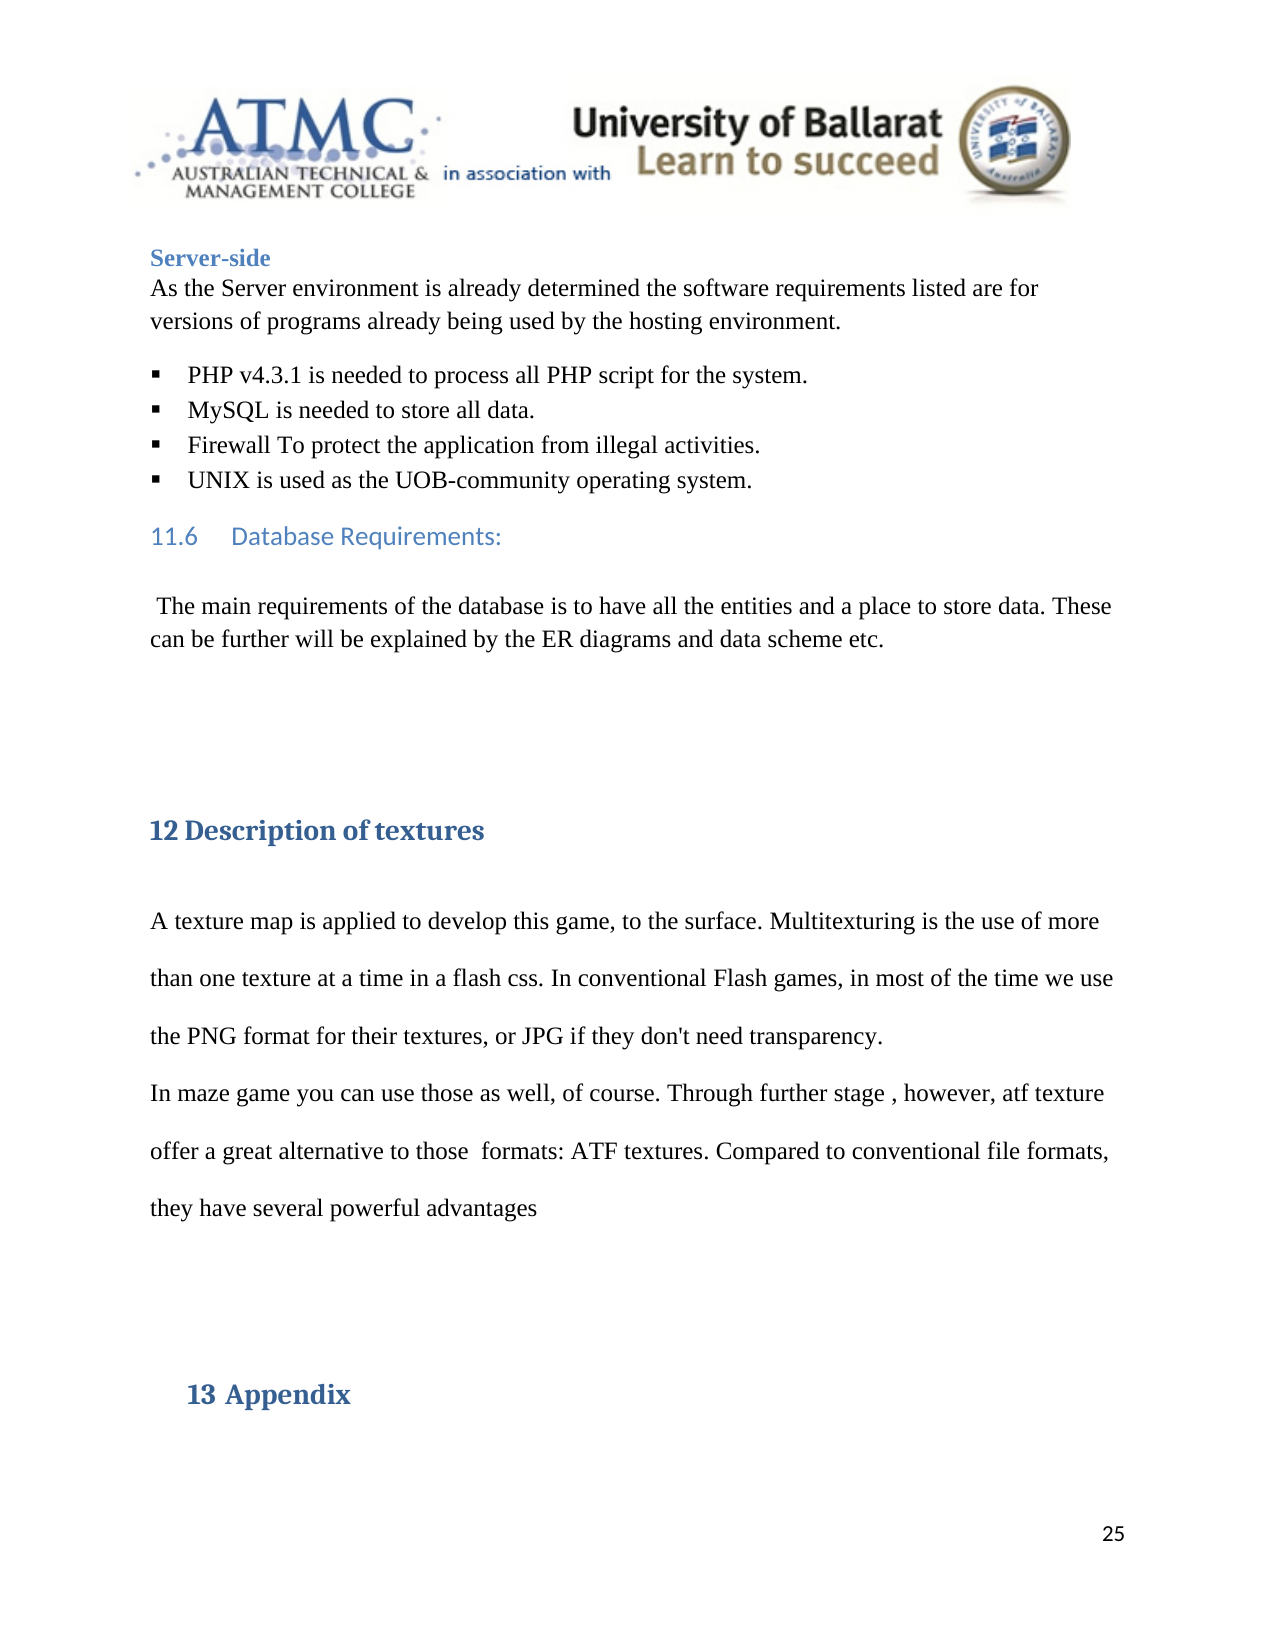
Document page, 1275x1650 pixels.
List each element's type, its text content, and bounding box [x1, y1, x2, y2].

subtitle Server-side [150, 243, 1125, 271]
subtitle 12 Description of textures [150, 814, 1125, 848]
text In maze game you can use those as well, of course. Through further stage , however, atf texture offer a great alternative to those formats: ATF textures. Compared to conventional file formats, they have several powerful advantages [150, 1078, 1125, 1222]
list MySQL is needed to store all data. [150, 395, 1125, 424]
text The main requirements of the database is to have all the entities and a place to store data. These can be further will be explained by the ER diagrams and data scheme etc. [150, 591, 1125, 653]
list PHP v4.3.1 is needed to process all PHP script for the system. [150, 360, 1125, 389]
text As the Server environment is already determined the software requirements listed are for versions of programs already being used by the hosting environment. [150, 273, 1125, 335]
subtitle Database Requirements: [150, 519, 1125, 552]
text A texture map is applied to develop this game, to the surface. Multitexturing is the use of more than one texture at a time in a flash css. In conventional Flash games, in most of the time we use the PNG format for their textures, or JPG if they don't need transparency. [150, 906, 1125, 1050]
list UNIX is used as the UOB-community operating system. [150, 465, 1125, 494]
subtitle Appendix [187, 1378, 1125, 1412]
picture [131, 75, 1071, 215]
list Firewall To protect the application from illegal activities. [150, 430, 1125, 459]
